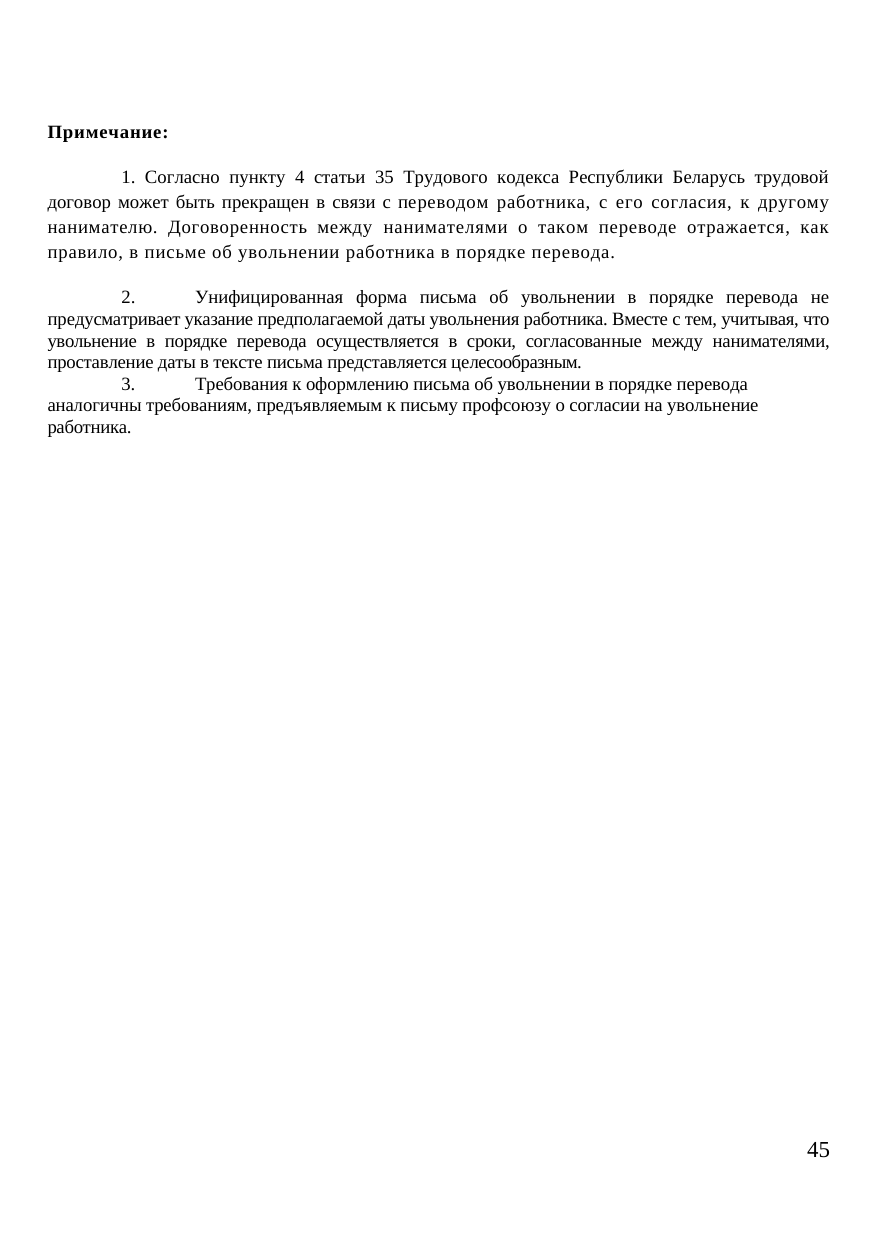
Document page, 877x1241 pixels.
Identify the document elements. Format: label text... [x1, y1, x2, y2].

list Унифицированная форма письма об увольнении в порядке перевода не предусматривает указание предполагаемой даты увольнения работника. Вместе с тем, учитывая, что увольнение в порядке перевода осуществляется в сроки, согласованные между нанимателями, проставление даты в тексте письма представляется целесообразным. [47, 286, 830, 373]
text Примечание: [47, 121, 830, 142]
list Требования к оформлению письма об увольнении в порядке перевода аналогичны требованиям, предъявляемым к письму профсоюзу о согласии на увольнение работника. [47, 373, 830, 437]
text 1. Согласно пункту 4 статьи 35 Трудового кодекса Республики Беларусь трудовой договор может быть прекращен в связи с переводом работника, с его согласия, к другому нанимателю. Договоренность между нанимателями о таком переводе отражается, как правило, в письме об увольнении работника в порядке перевода. [47, 166, 830, 262]
